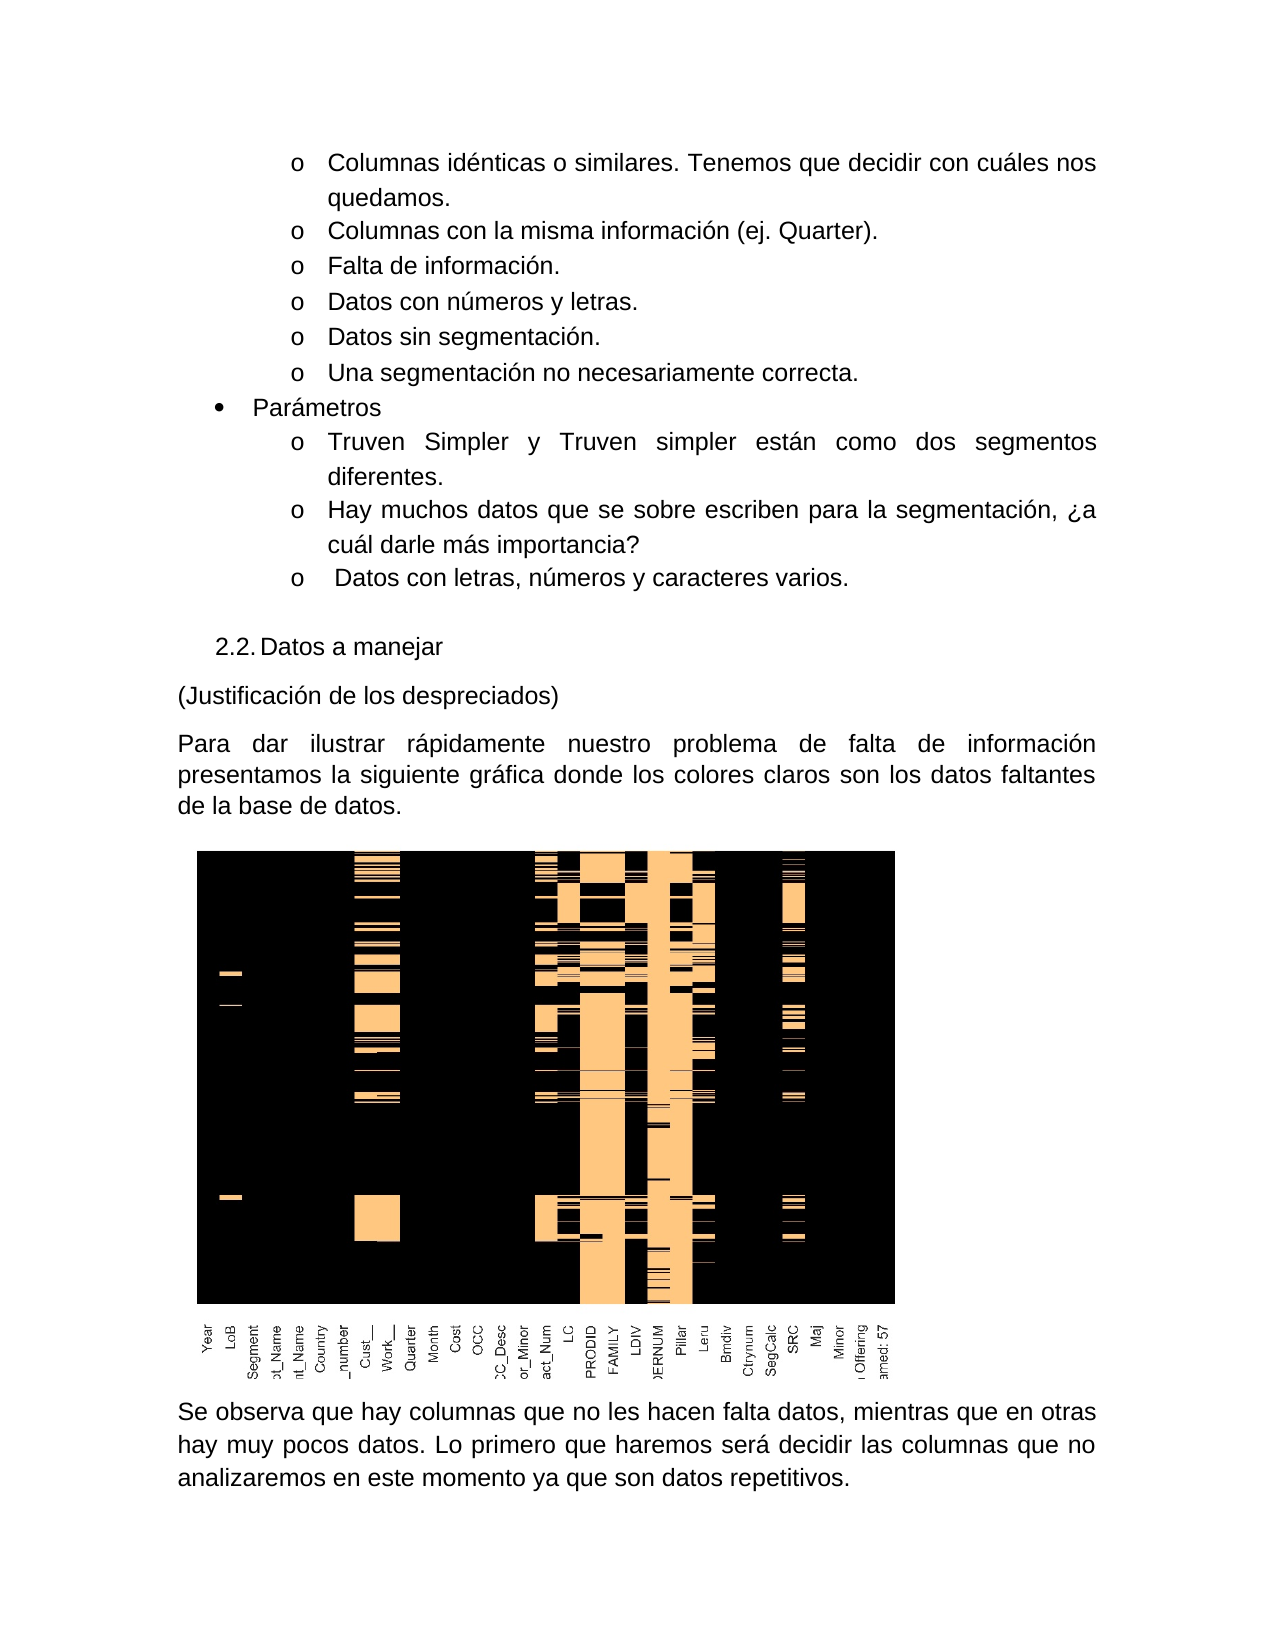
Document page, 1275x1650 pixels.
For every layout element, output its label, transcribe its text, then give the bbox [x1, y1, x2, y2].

text (Justificación de los despreciados) [177, 681, 1098, 710]
list Parámetros [215, 393, 1098, 422]
list Columnas con la misma información (ej. Quarter). [290, 216, 1098, 247]
text Se observa que hay columnas que no les hacen falta datos, mientras que en otras hay muy pocos datos. Lo primero que haremos será decidir las columnas que no analizaremos en este momento ya que son datos repetitivos. [177, 1397, 1098, 1492]
list Datos a manejar [215, 632, 1098, 660]
list Una segmentación no necesariamente correcta. [290, 358, 1098, 389]
list Falta de información. [290, 251, 1098, 282]
list Datos con números y letras. [290, 287, 1098, 318]
list Datos sin segmentación. [290, 322, 1098, 353]
list Truven Simpler y Truven simpler están como dos segmentos diferentes. [290, 427, 1098, 491]
text Para dar ilustrar rápidamente nuestro problema de falta de información presentamos la siguiente gráfica donde los colores claros son los datos faltantes de la base de datos. [177, 729, 1098, 820]
list Hay muchos datos que se sobre escriben para la segmentación, ¿a cuál darle más importancia? [290, 495, 1098, 559]
list Columnas idénticas o similares. Tenemos que decidir con cuáles nos quedamos. [290, 148, 1098, 212]
picture [177, 838, 918, 1379]
list Datos con letras, números y caracteres varios. [290, 563, 1098, 594]
